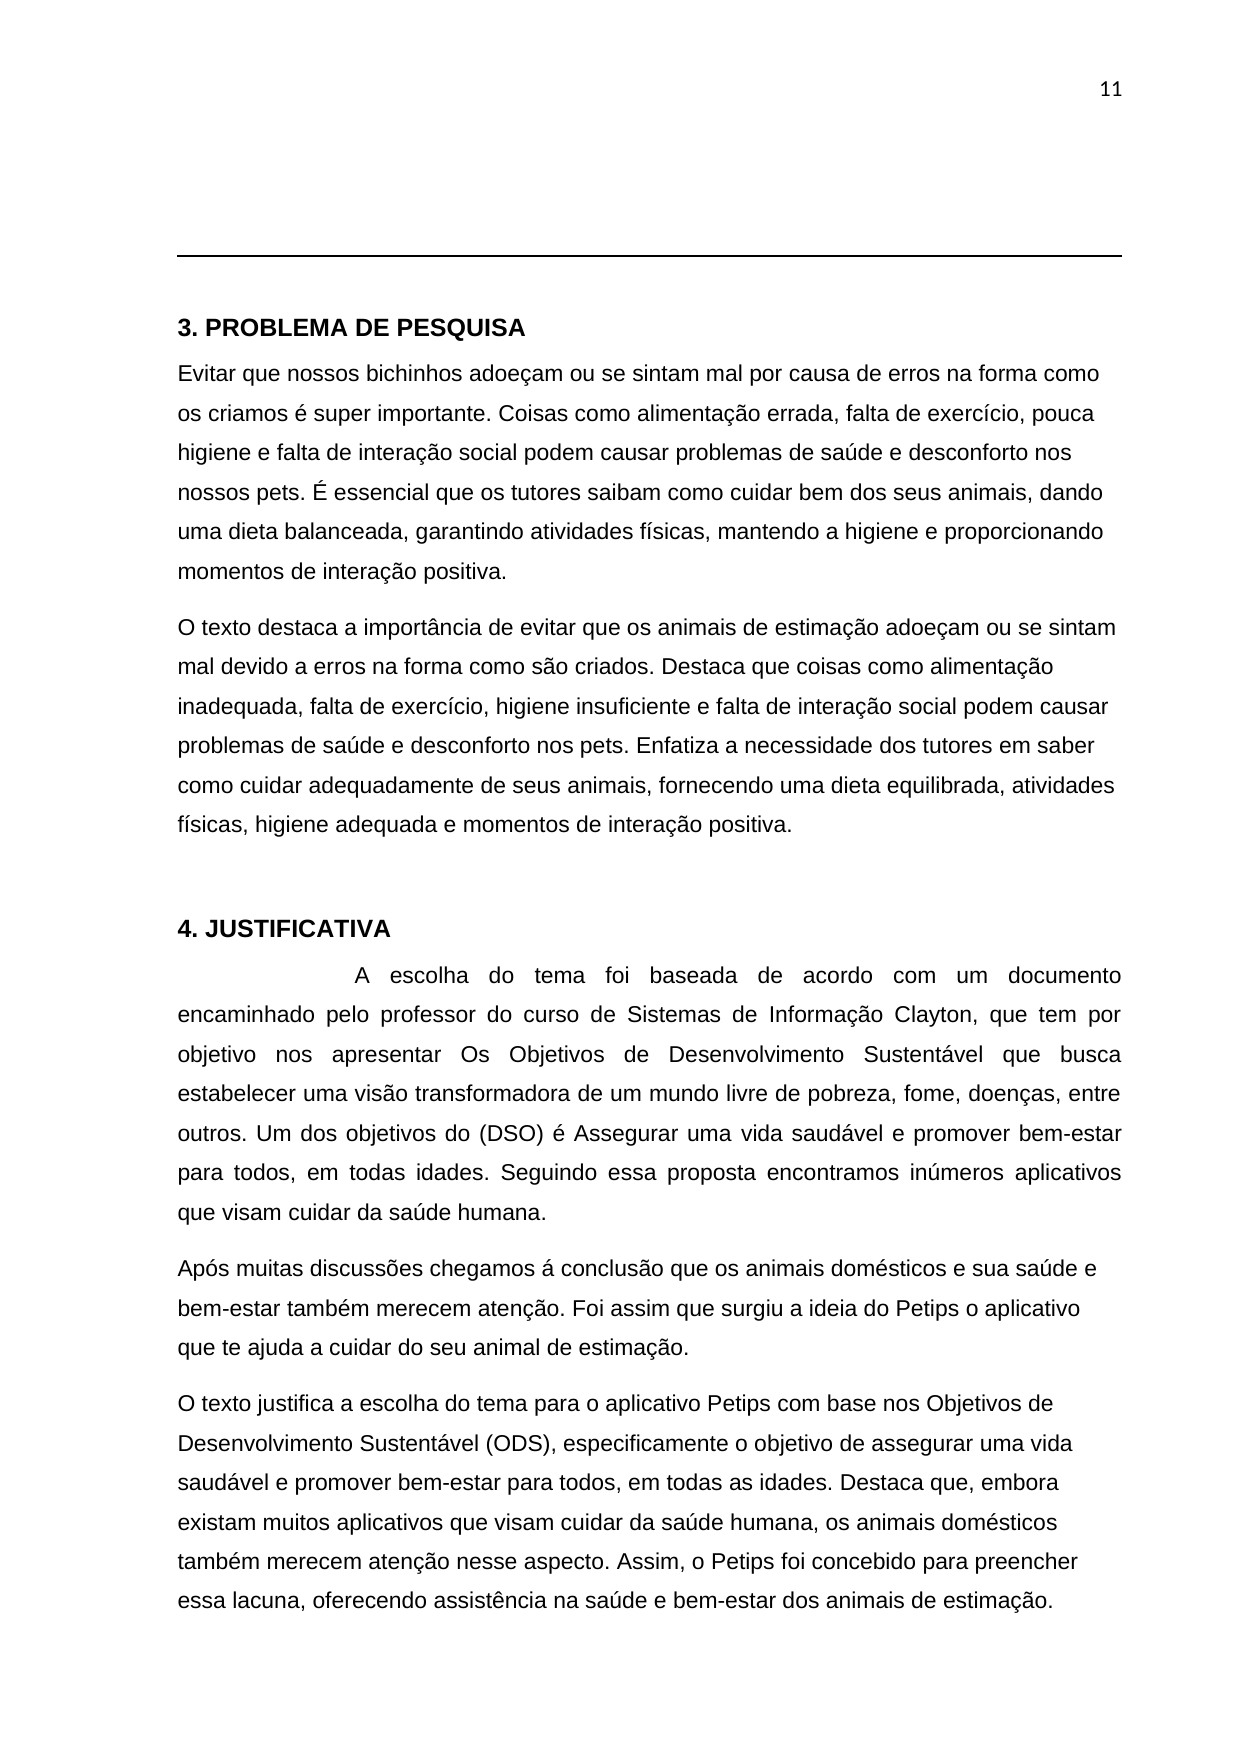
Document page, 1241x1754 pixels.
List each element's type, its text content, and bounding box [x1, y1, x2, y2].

text Evitar que nossos bichinhos adoeçam ou se sintam mal por causa de erros na forma como os criamos é super importante. Coisas como alimentação errada, falta de exercício, pouca higiene e falta de interação social podem causar problemas de saúde e desconforto nos nossos pets. É essencial que os tutores saibam como cuidar bem dos seus animais, dando uma dieta balanceada, garantindo atividades físicas, mantendo a higiene e proporcionando momentos de interação positiva. [177, 360, 1122, 584]
text O texto justifica a escolha do tema para o aplicativo Petips com base nos Objetivos de Desenvolvimento Sustentável (ODS), especificamente o objetivo de assegurar uma vida saudável e promover bem-estar para todos, em todas as idades. Destaca que, embora existam muitos aplicativos que visam cuidar da saúde humana, os animais domésticos também merecem atenção nesse aspecto. Assim, o Petips foi concebido para preencher essa lacuna, oferecendo assistência na saúde e bem-estar dos animais de estimação. [177, 1390, 1122, 1614]
text Após muitas discussões chegamos á conclusão que os animais domésticos e sua saúde e bem-estar também merecem atenção. Foi assim que surgiu a ideia do Petips o aplicativo que te ajuda a cuidar do seu animal de estimação. [177, 1255, 1122, 1360]
text 4. JUSTIFICATIVA [177, 914, 1122, 943]
text 3. PROBLEMA DE PESQUISA [177, 313, 1122, 341]
text O texto destaca a importância de evitar que os animais de estimação adoeçam ou se sintam mal devido a erros na forma como são criados. Destaca que coisas como alimentação inadequada, falta de exercício, higiene insuficiente e falta de interação social podem causar problemas de saúde e desconforto nos pets. Enfatiza a necessidade dos tutores em saber como cuidar adequadamente de seus animais, fornecendo uma dieta equilibrada, atividades físicas, higiene adequada e momentos de interação positiva. [177, 614, 1122, 838]
text A escolha do tema foi baseada de acordo com um documento encaminhado pelo professor do curso de Sistemas de Informação Clayton, que tem por objetivo nos apresentar Os Objetivos de Desenvolvimento Sustentável que busca estabelecer uma visão transformadora de um mundo livre de pobreza, fome, doenças, entre outros. Um dos objetivos do (DSO) é Assegurar uma vida saudável e promover bem-estar para todos, em todas idades. Seguindo essa proposta encontramos inúmeros aplicativos que visam cuidar da saúde humana. [177, 962, 1122, 1225]
